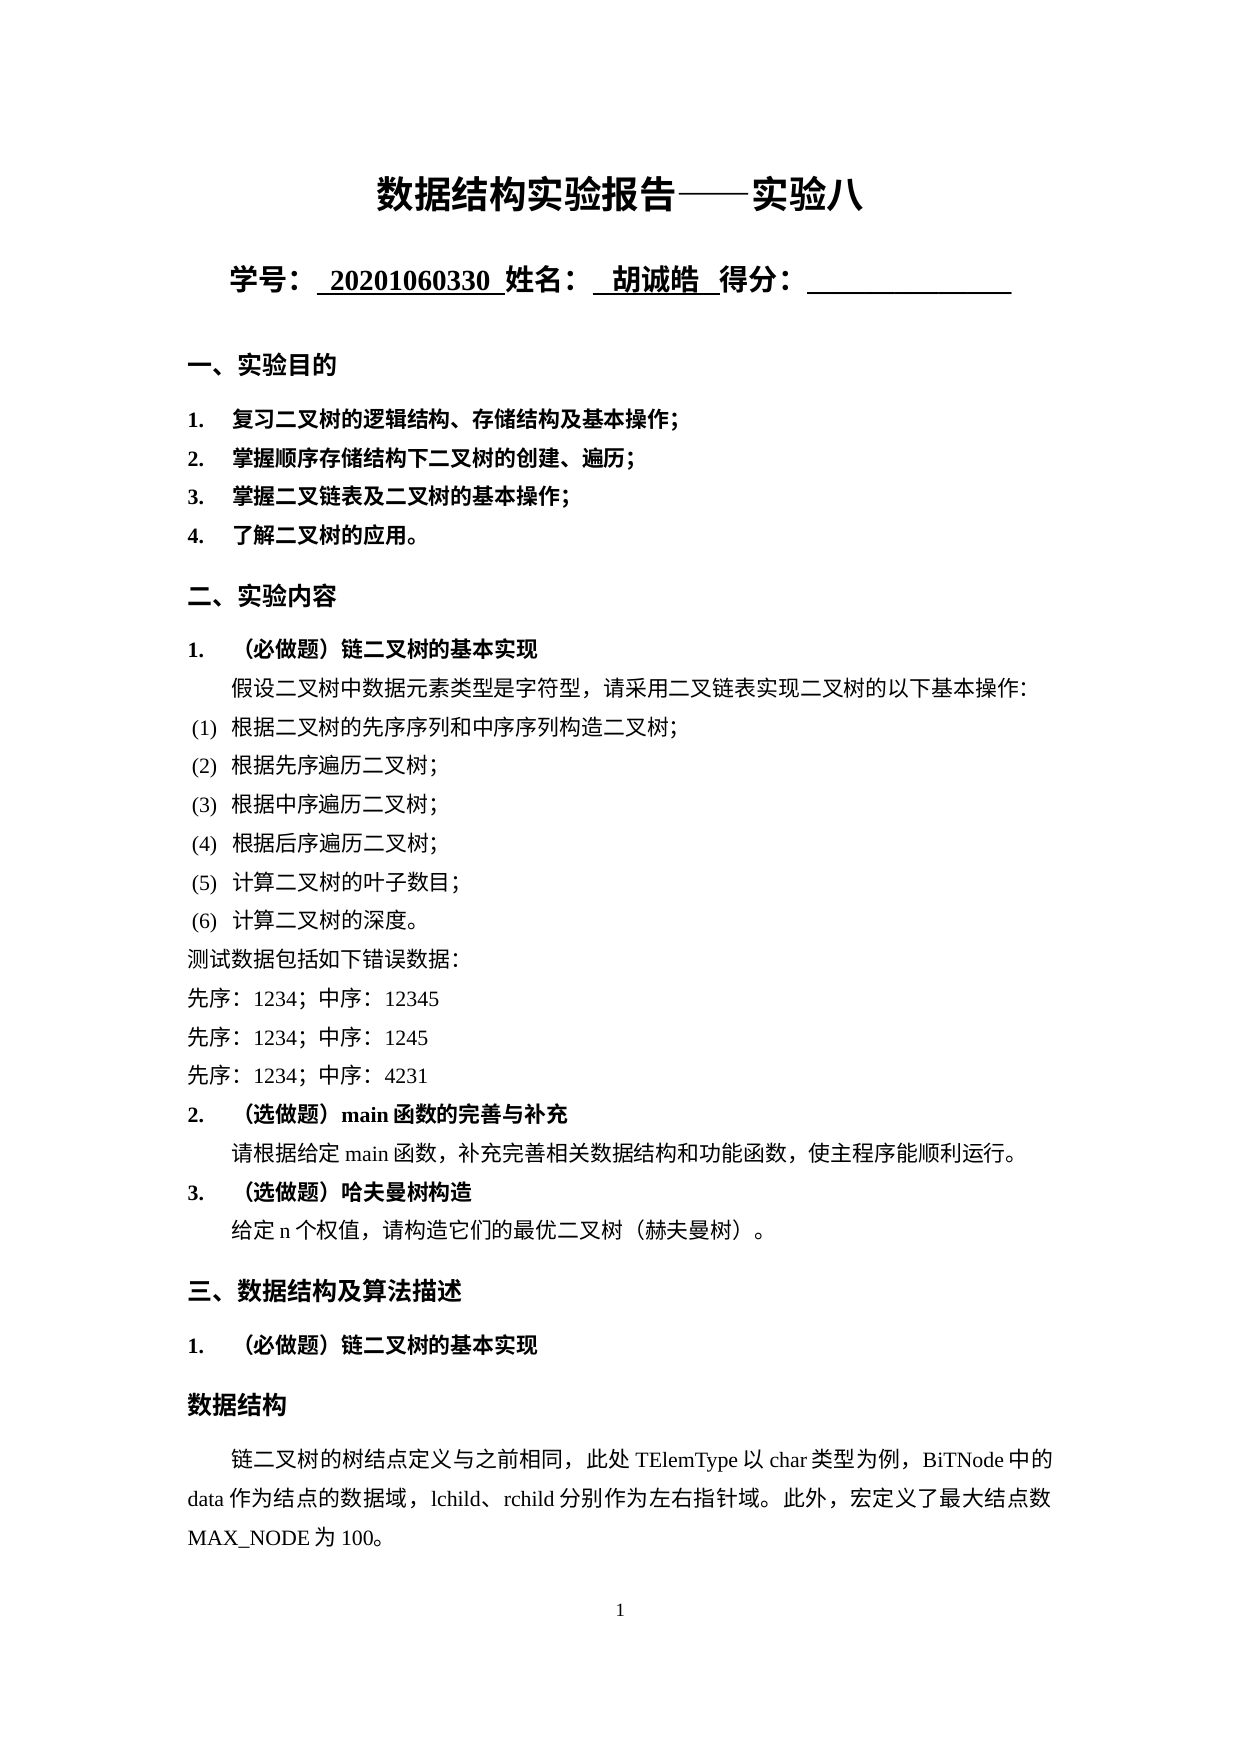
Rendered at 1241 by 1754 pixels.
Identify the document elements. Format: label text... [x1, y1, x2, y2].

text 计算二叉树的深度。 [192, 903, 1053, 936]
text 根据后序遍历二叉树； [192, 826, 1053, 858]
list （必做题）链二叉树的基本实现 [187, 1327, 1053, 1360]
text 掌握顺序存储结构下二叉树的创建、遍历； [187, 440, 1053, 473]
list （选做题）main函数的完善与补充 [187, 1097, 1053, 1129]
text 根据二叉树的先序序列和中序序列构造二叉树； [192, 709, 1053, 742]
text （选做题）哈夫曼树构造 [187, 1174, 1053, 1207]
text 测试数据包括如下错误数据： [187, 942, 1053, 974]
subtitle 一、实验目的 [187, 331, 1053, 396]
text 给定n个权值，请构造它们的最优二叉树（赫夫曼树）。 [187, 1213, 1053, 1246]
text 根据先序遍历二叉树； [192, 748, 1053, 781]
text 先序：1234；中序：4231 [187, 1058, 1053, 1091]
text 了解二叉树的应用。 [187, 518, 1053, 550]
subtitle 三、数据结构及算法描述 [187, 1257, 1053, 1322]
list 假设二叉树中数据元素类型是字符型，请采用二叉链表实现二叉树的以下基本操作： [187, 671, 1053, 703]
text 掌握二叉链表及二叉树的基本操作； [187, 479, 1053, 511]
list （必做题）链二叉树的基本实现 [187, 632, 1053, 664]
subtitle 学号： 20201060330 姓名： 胡诚皓 得分：______________ [187, 245, 1053, 310]
text 计算二叉树的叶子数目； [192, 864, 1053, 897]
subtitle 数据结构实验报告——实验八 [187, 159, 1053, 224]
subtitle 二、实验内容 [187, 562, 1053, 627]
text 先序：1234；中序：1245 [187, 1019, 1053, 1052]
text 根据中序遍历二叉树； [192, 787, 1053, 819]
text 请根据给定main函数，补充完善相关数据结构和功能函数，使主程序能顺利运行。 [187, 1136, 1053, 1168]
text 复习二叉树的逻辑结构、存储结构及基本操作； [187, 401, 1053, 434]
subtitle 数据结构 [187, 1371, 1053, 1436]
text 先序：1234；中序：12345 [187, 981, 1053, 1013]
list 链二叉树的树结点定义与之前相同，此处TElemType以char类型为例，BiTNode中的data作为结点的数据域，lchild、rchild分别作为左右指针域。此外，宏定义了最大结点数MAX_NODE为100。 [187, 1441, 1053, 1552]
